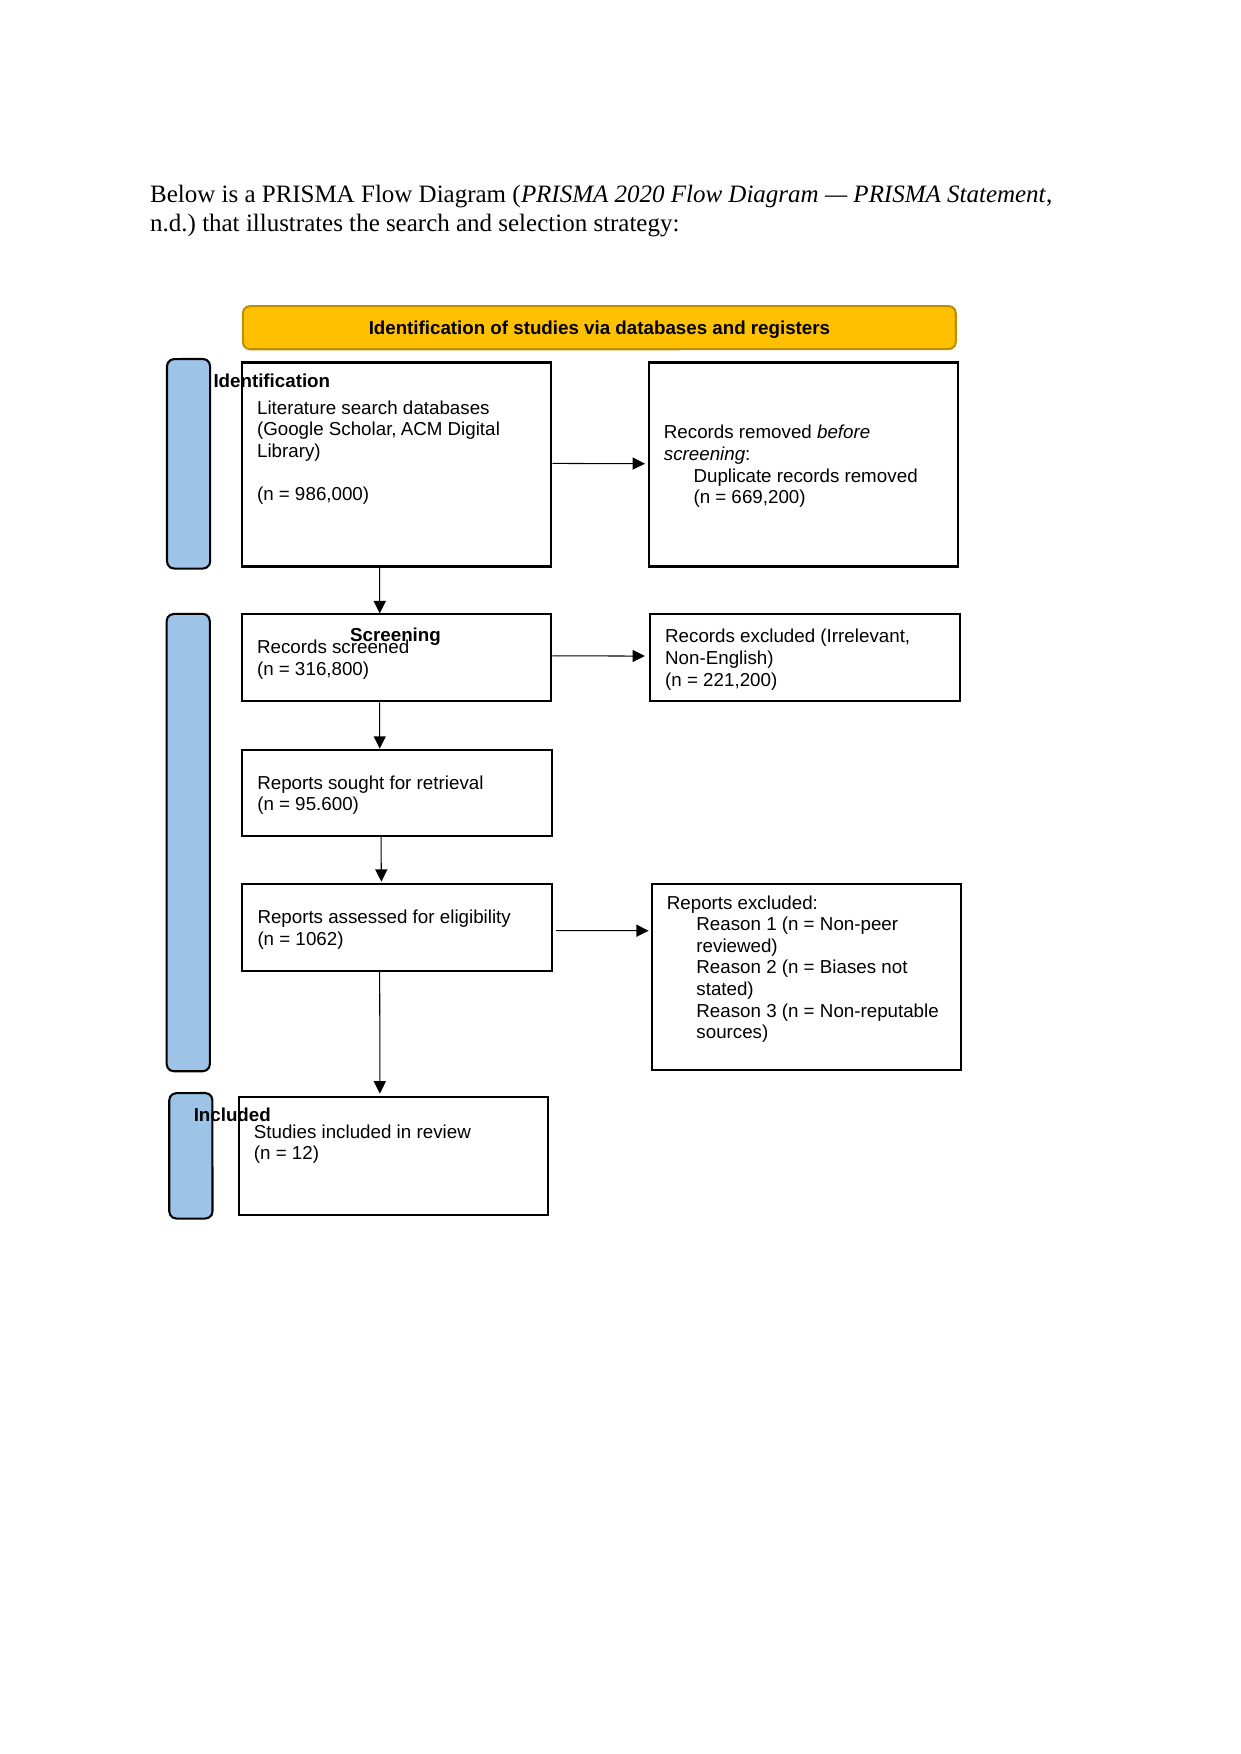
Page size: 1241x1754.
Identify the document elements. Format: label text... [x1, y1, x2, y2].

text Below is a PRISMA Flow Diagram (PRISMA 2020 Flow Diagram — PRISMA Statement, n.d.) that illustrates the search and selection strategy: [150, 179, 1090, 237]
